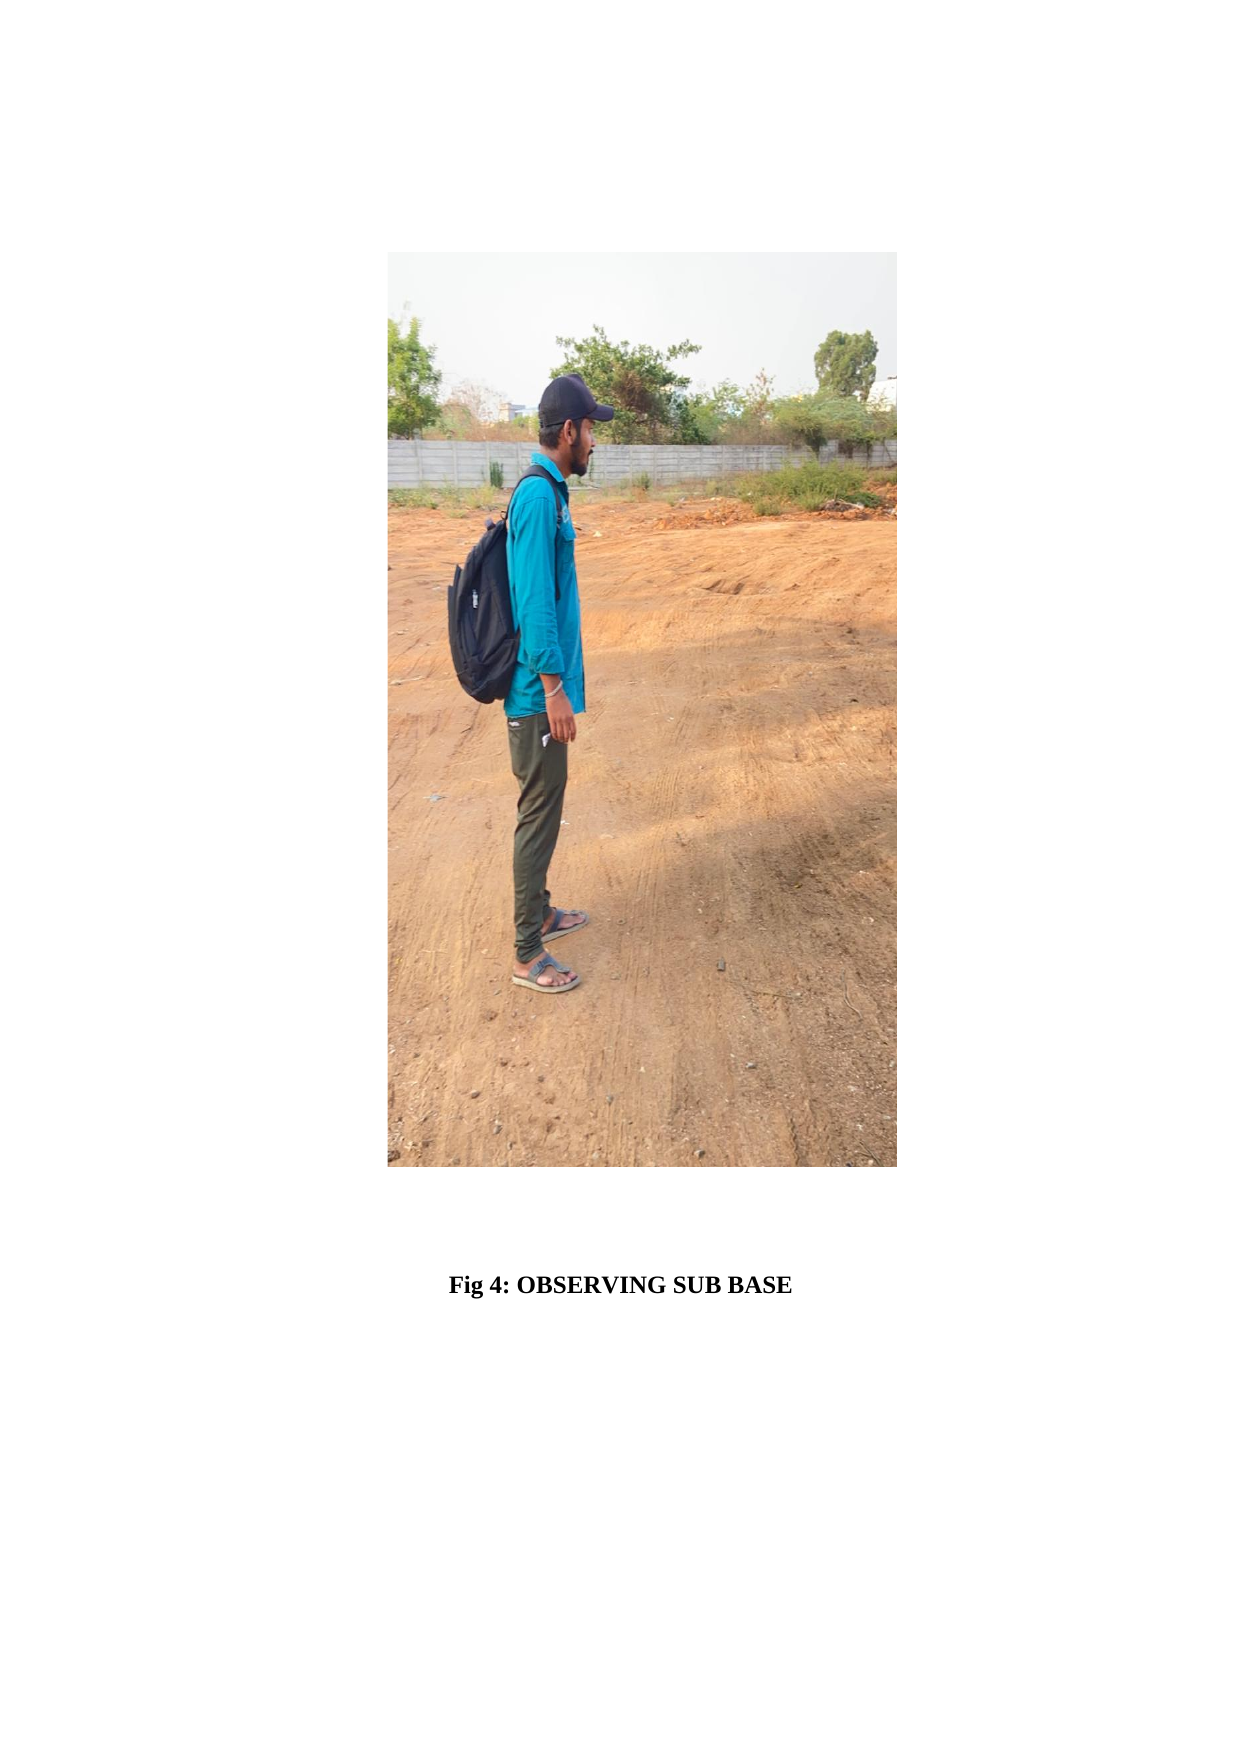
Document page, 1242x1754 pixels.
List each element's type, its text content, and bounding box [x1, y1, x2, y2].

picture [387, 252, 897, 1167]
text Fig 4: OBSERVING SUB BASE [171, 1270, 1070, 1299]
